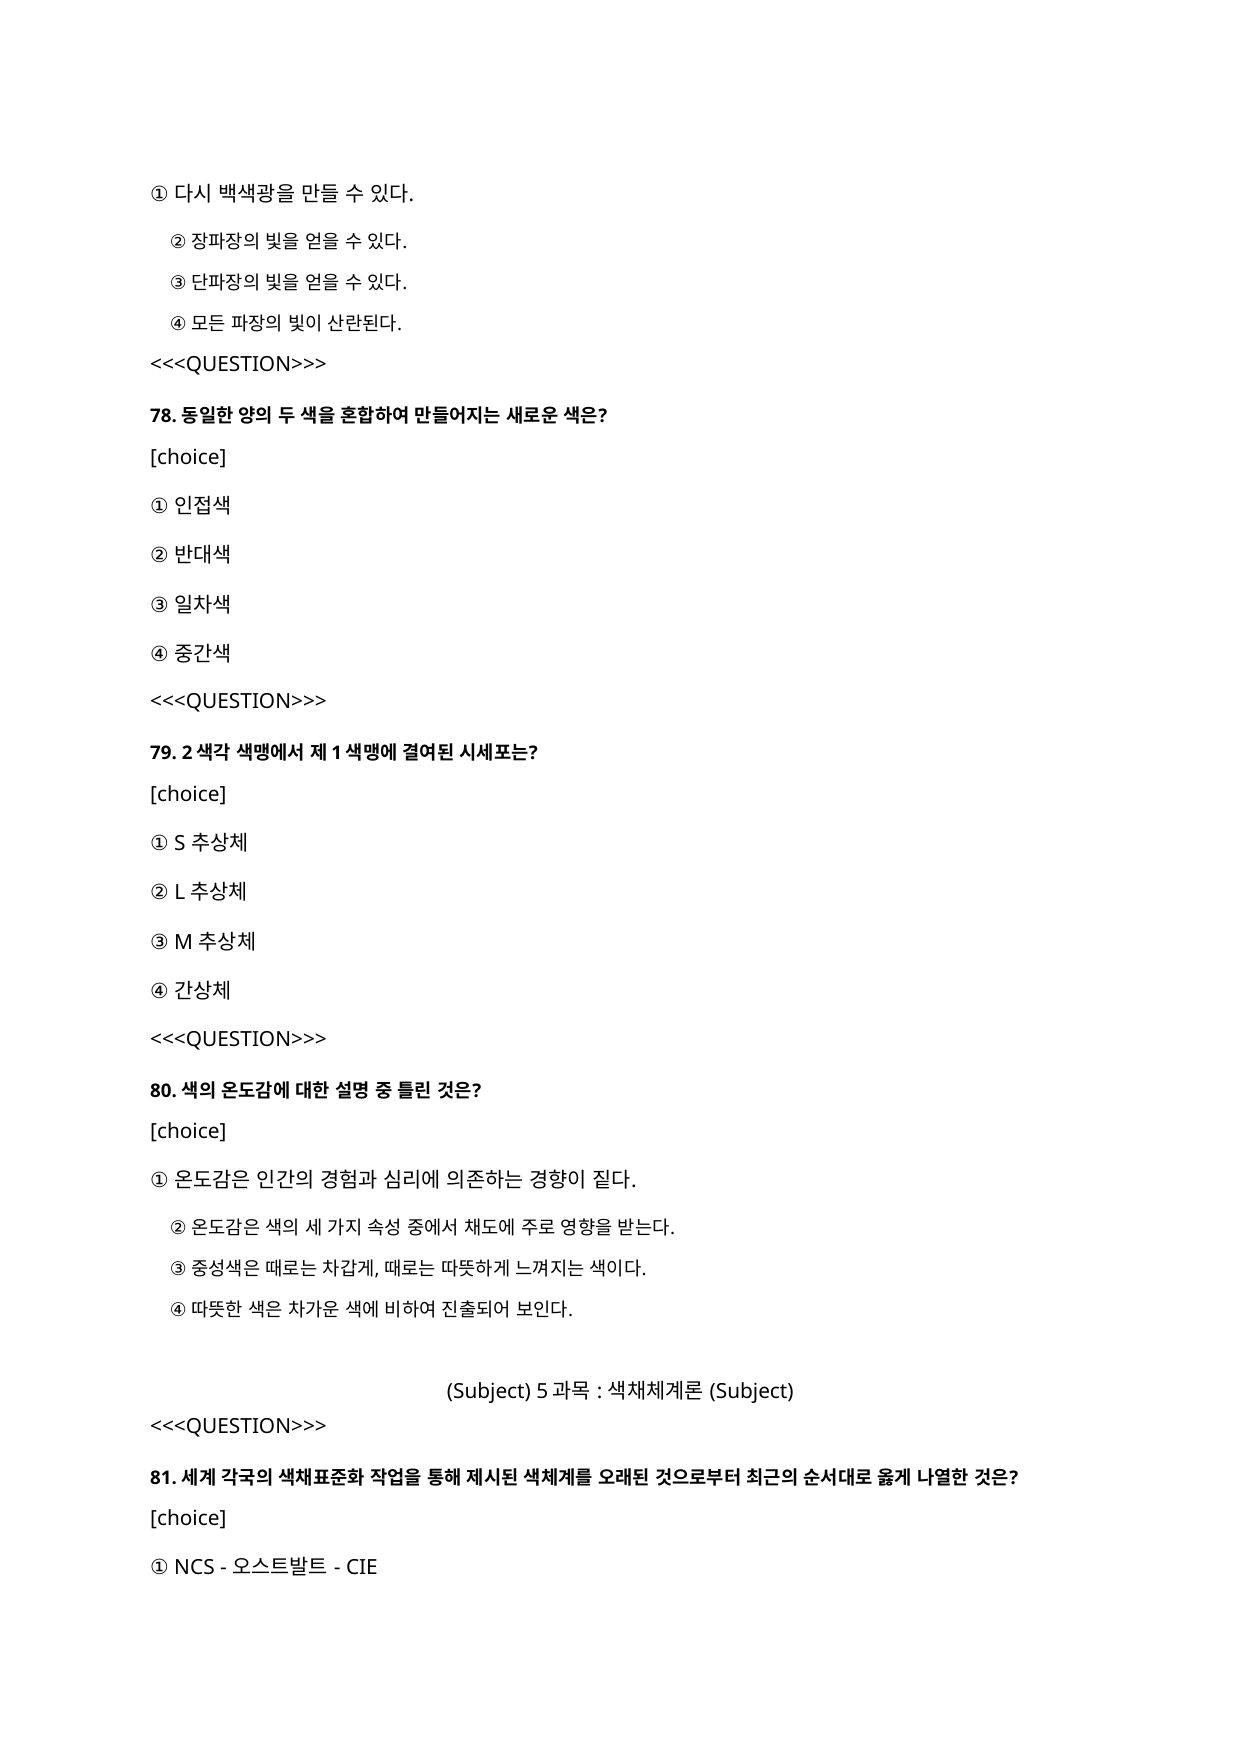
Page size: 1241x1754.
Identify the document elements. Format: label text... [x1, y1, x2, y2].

text <<<QUESTION>>> [150, 349, 1090, 378]
text ④ 따뜻한 색은 차가운 색에 비하여 진출되어 보인다. [150, 1295, 1090, 1322]
text ① S 추상체 [150, 826, 1090, 857]
text ① NCS - 오스트발트 - CIE [150, 1551, 1090, 1581]
text 81. 세계 각국의 색채표준화 작업을 통해 제시된 색체계를 오래된 것으로부터 최근의 순서대로 옳게 나열한 것은? [150, 1462, 1090, 1489]
text <<<QUESTION>>> [150, 1024, 1090, 1052]
text ② 장파장의 빛을 얻을 수 있다. [150, 227, 1090, 254]
text [choice] [150, 1116, 1090, 1144]
text 78. 동일한 양의 두 색을 혼합하여 만들어지는 새로운 색은? [150, 401, 1090, 428]
text ① 인접색 [150, 489, 1090, 519]
text ③ M 추상체 [150, 925, 1090, 955]
text ③ 일차색 [150, 588, 1090, 618]
text ② L 추상체 [150, 876, 1090, 906]
text <<<QUESTION>>> [150, 1411, 1090, 1439]
text ④ 중간색 [150, 637, 1090, 667]
text ① 다시 백색광을 만들 수 있다. [150, 177, 1090, 207]
text ④ 모든 파장의 빛이 산란된다. [150, 308, 1090, 336]
text ④ 간상체 [150, 974, 1090, 1005]
text ③ 중성색은 때로는 차갑게, 때로는 따뜻하게 느껴지는 색이다. [150, 1254, 1090, 1281]
text ② 온도감은 색의 세 가지 속성 중에서 채도에 주로 영향을 받는다. [150, 1213, 1090, 1240]
text 80. 색의 온도감에 대한 설명 중 틀린 것은? [150, 1075, 1090, 1102]
text [choice] [150, 1503, 1090, 1532]
text [choice] [150, 779, 1090, 807]
text ② 반대색 [150, 538, 1090, 569]
text 79. 2색각 색맹에서 제1색맹에 결여된 시세포는? [150, 738, 1090, 765]
text [choice] [150, 442, 1090, 470]
text ① 온도감은 인간의 경험과 심리에 의존하는 경향이 짙다. [150, 1163, 1090, 1194]
text ③ 단파장의 빛을 얻을 수 있다. [150, 267, 1090, 295]
text <<<QUESTION>>> [150, 687, 1090, 715]
text (Subject) 5과목 : 색채체계론 (Subject) [150, 1374, 1090, 1405]
